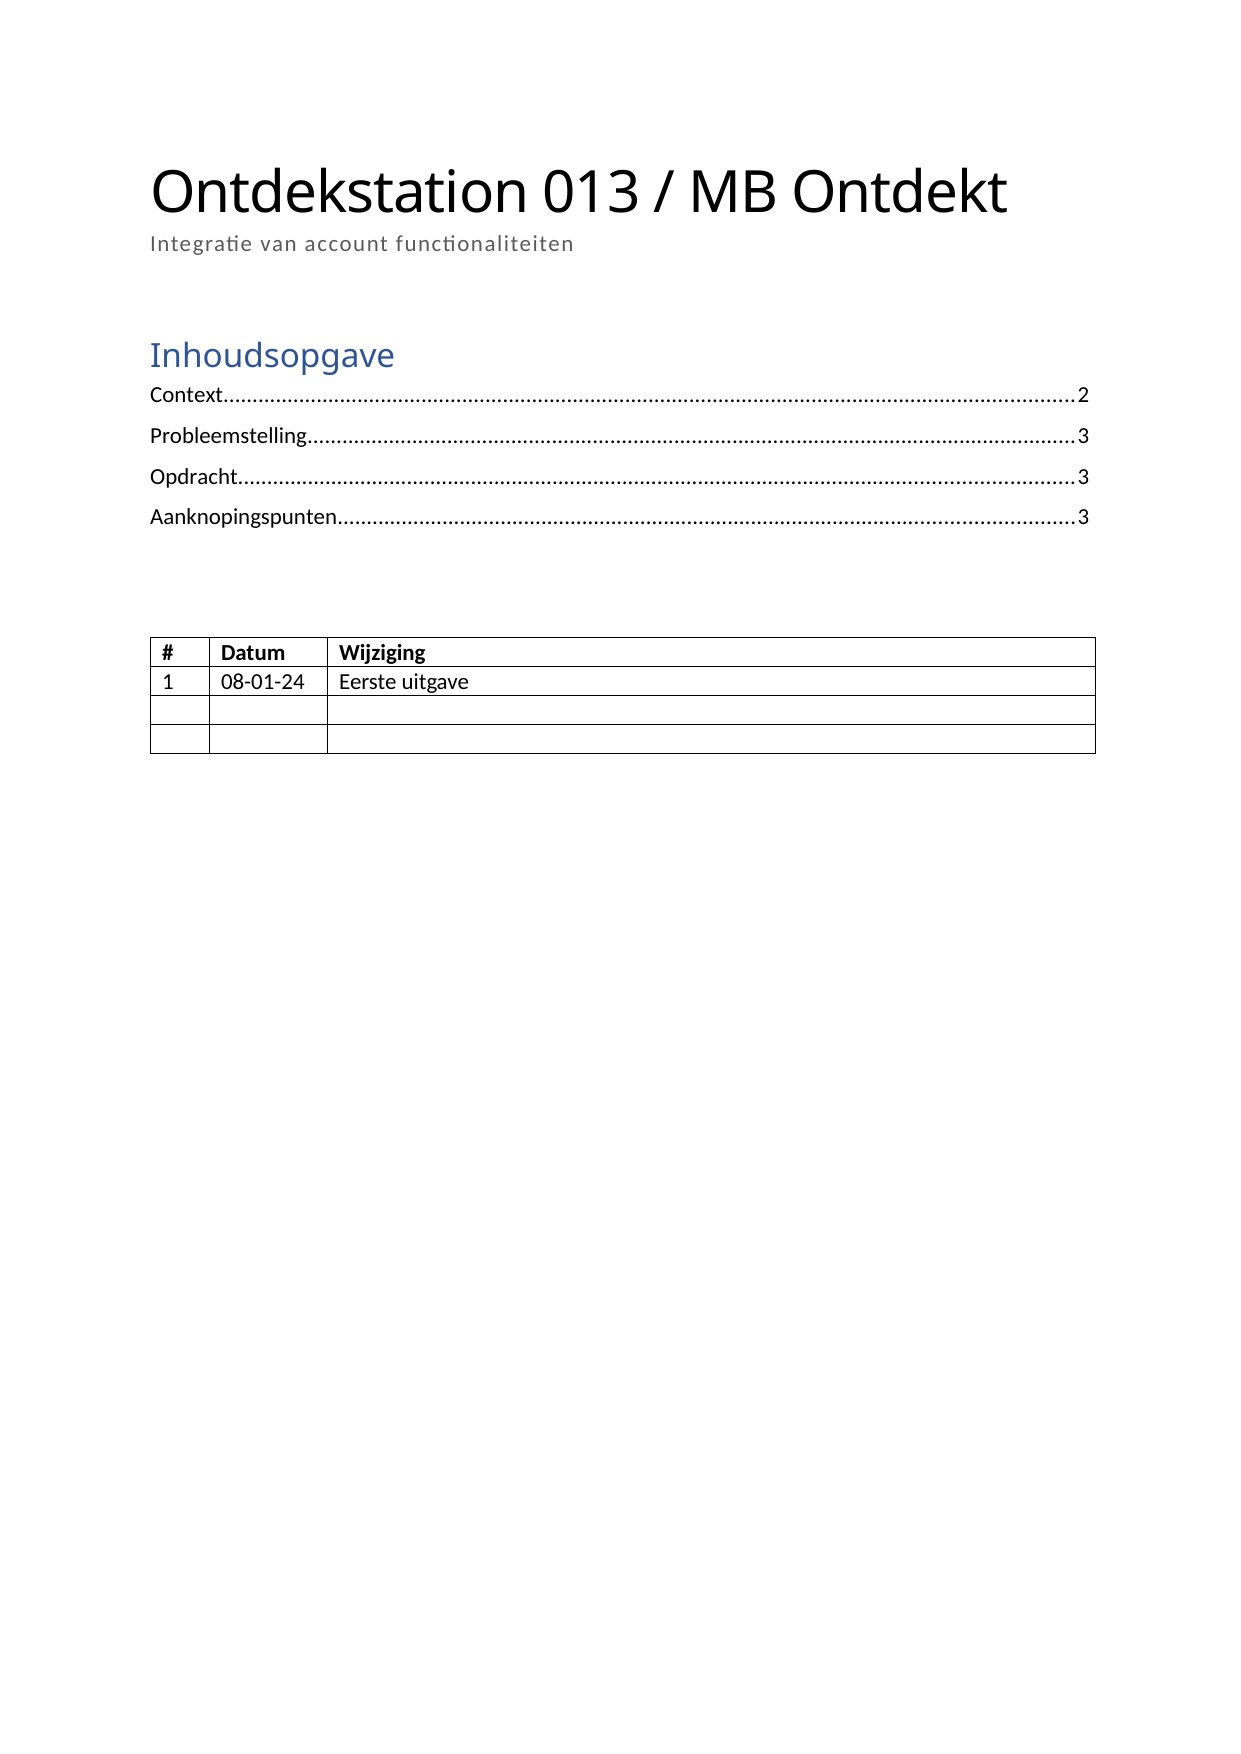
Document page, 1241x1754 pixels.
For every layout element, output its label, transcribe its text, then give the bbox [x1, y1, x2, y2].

table_cell 08-01-24 [210, 667, 327, 695]
table_header Datum [210, 638, 327, 666]
table_cell [328, 725, 1095, 753]
table_cell Eerste uitgave [328, 667, 1095, 695]
table_cell [151, 725, 209, 753]
table_cell [210, 725, 327, 753]
table_header Wijziging [328, 638, 1095, 666]
subtitle Integratie van account functionaliteiten [150, 229, 1090, 257]
table_cell [210, 696, 327, 724]
title Ontdekstation 013 / MB Ontdekt [150, 150, 1090, 229]
table_cell [328, 696, 1095, 724]
table_cell 1 [151, 667, 209, 695]
table_header # [151, 638, 209, 666]
table_cell [151, 696, 209, 724]
